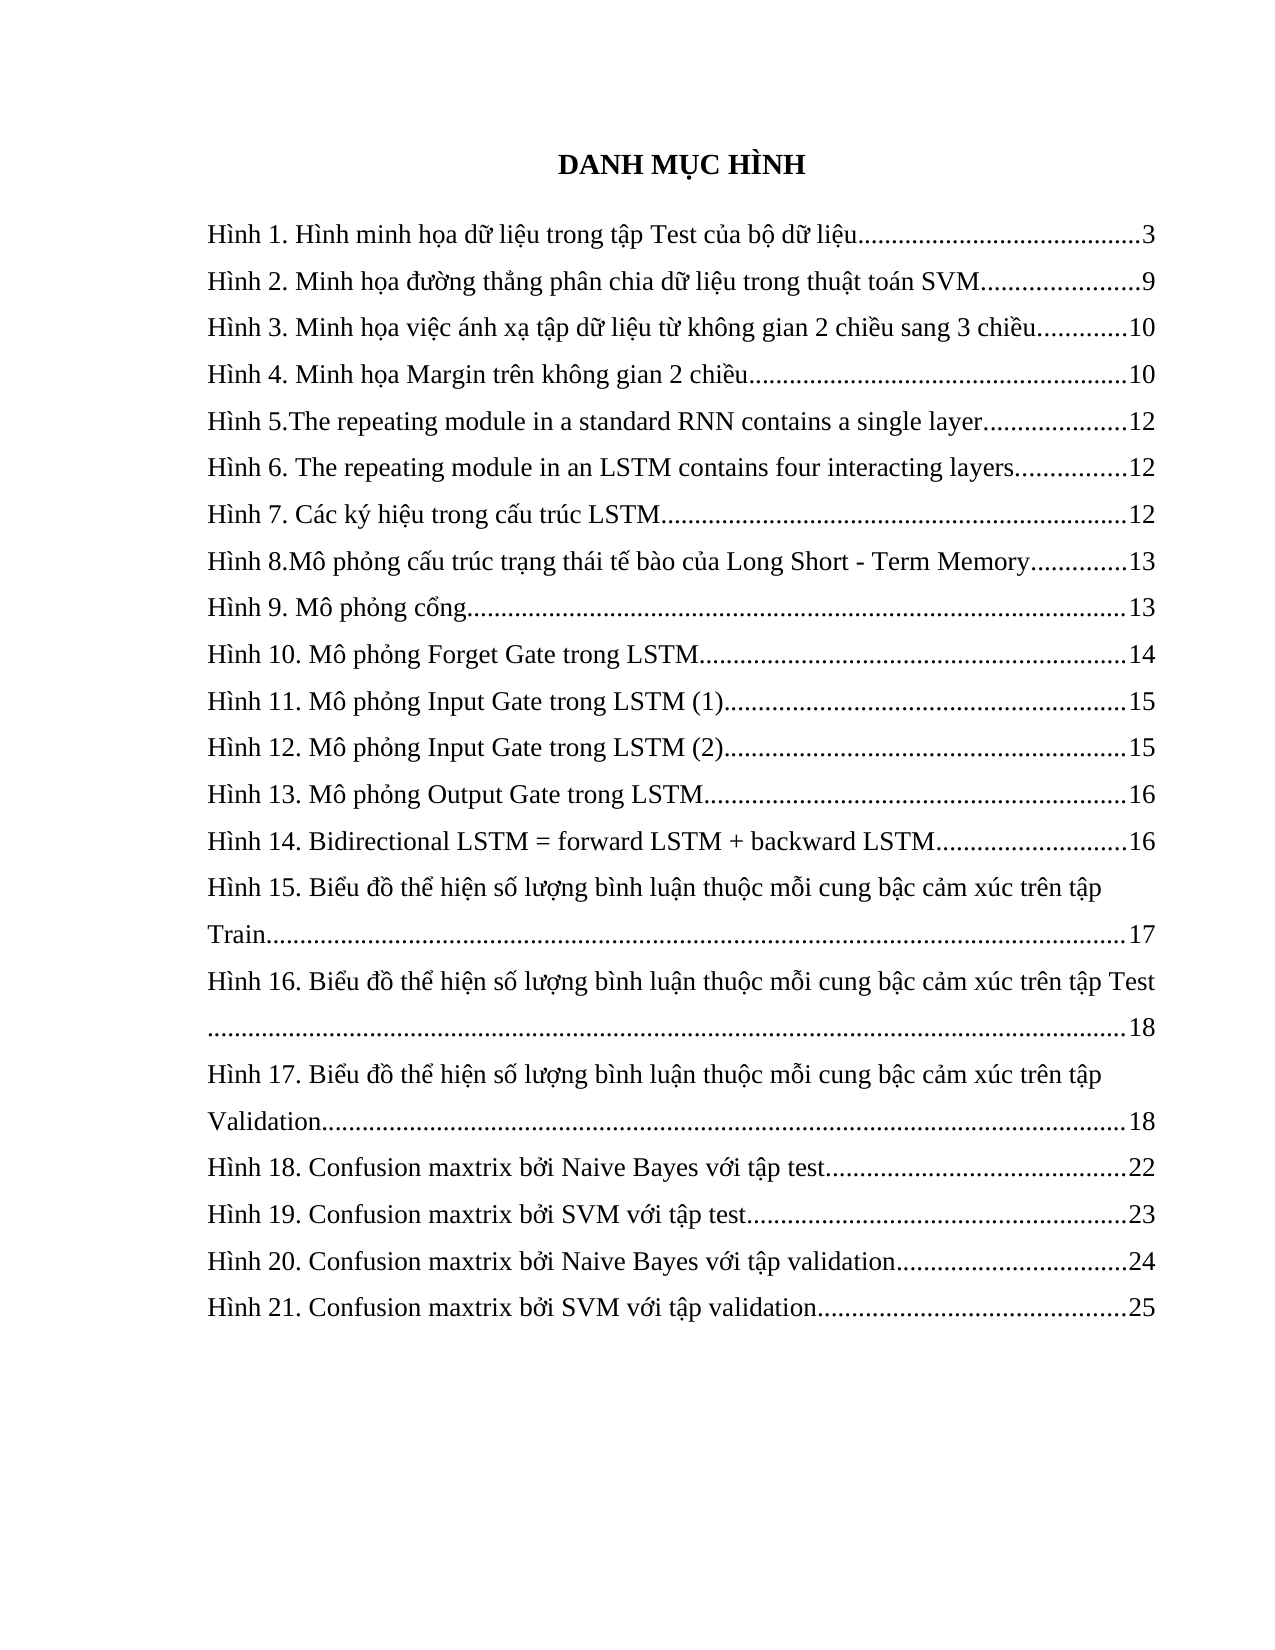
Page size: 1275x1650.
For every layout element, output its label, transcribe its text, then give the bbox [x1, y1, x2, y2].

text Hình 9. Mô phỏng cổng 13 [207, 591, 1156, 623]
text Hình 12. Mô phỏng Input Gate trong LSTM (2) 15 [207, 731, 1156, 763]
text Hình 20. Confusion maxtrix bởi Naive Bayes với tập validation 24 [207, 1245, 1156, 1276]
text Hình 15. Biểu đồ thể hiện số lượng bình luận thuộc mỗi cung bậc cảm xúc trên tập Train. 17 [207, 871, 1156, 949]
text Hình 4. Minh họa Margin trên không gian 2 chiều 10 [207, 358, 1156, 389]
text Hình 5.The repeating module in a standard RNN contains a single layer. 12 [207, 405, 1156, 436]
text Hình 6. The repeating module in an LSTM contains four interacting layers. 12 [207, 451, 1156, 483]
text Hình 17. Biểu đồ thể hiện số lượng bình luận thuộc mỗi cung bậc cảm xúc trên tập Validation 18 [207, 1058, 1156, 1136]
text Hình 7. Các ký hiệu trong cấu trúc LSTM 12 [207, 498, 1156, 529]
text Hình 3. Minh họa việc ánh xạ tập dữ liệu từ không gian 2 chiều sang 3 chiều 10 [207, 311, 1156, 343]
text Hình 8.Mô phỏng cấu trúc trạng thái tế bào của Long Short - Term Memory 13 [207, 545, 1156, 576]
text Hình 19. Confusion maxtrix bởi SVM với tập test 23 [207, 1198, 1156, 1229]
text Hình 1. Hình minh họa dữ liệu trong tập Test của bộ dữ liệu 3 [207, 218, 1156, 249]
text Hình 10. Mô phỏng Forget Gate trong LSTM 14 [207, 638, 1156, 669]
text Hình 2. Minh họa đường thẳng phân chia dữ liệu trong thuật toán SVM 9 [207, 265, 1156, 296]
text Hình 14. Bidirectional LSTM = forward LSTM + backward LSTM 16 [207, 825, 1156, 856]
text Hình 13. Mô phỏng Output Gate trong LSTM 16 [207, 778, 1156, 809]
text Hình 18. Confusion maxtrix bởi Naive Bayes với tập test 22 [207, 1151, 1156, 1183]
text Hình 21. Confusion maxtrix bởi SVM với tập validation 25 [207, 1291, 1156, 1323]
text DANH MỤC HÌNH [207, 147, 1156, 181]
text Hình 16. Biểu đồ thể hiện số lượng bình luận thuộc mỗi cung bậc cảm xúc trên tập Test 18 [207, 965, 1156, 1043]
text Hình 11. Mô phỏng Input Gate trong LSTM (1) 15 [207, 685, 1156, 716]
